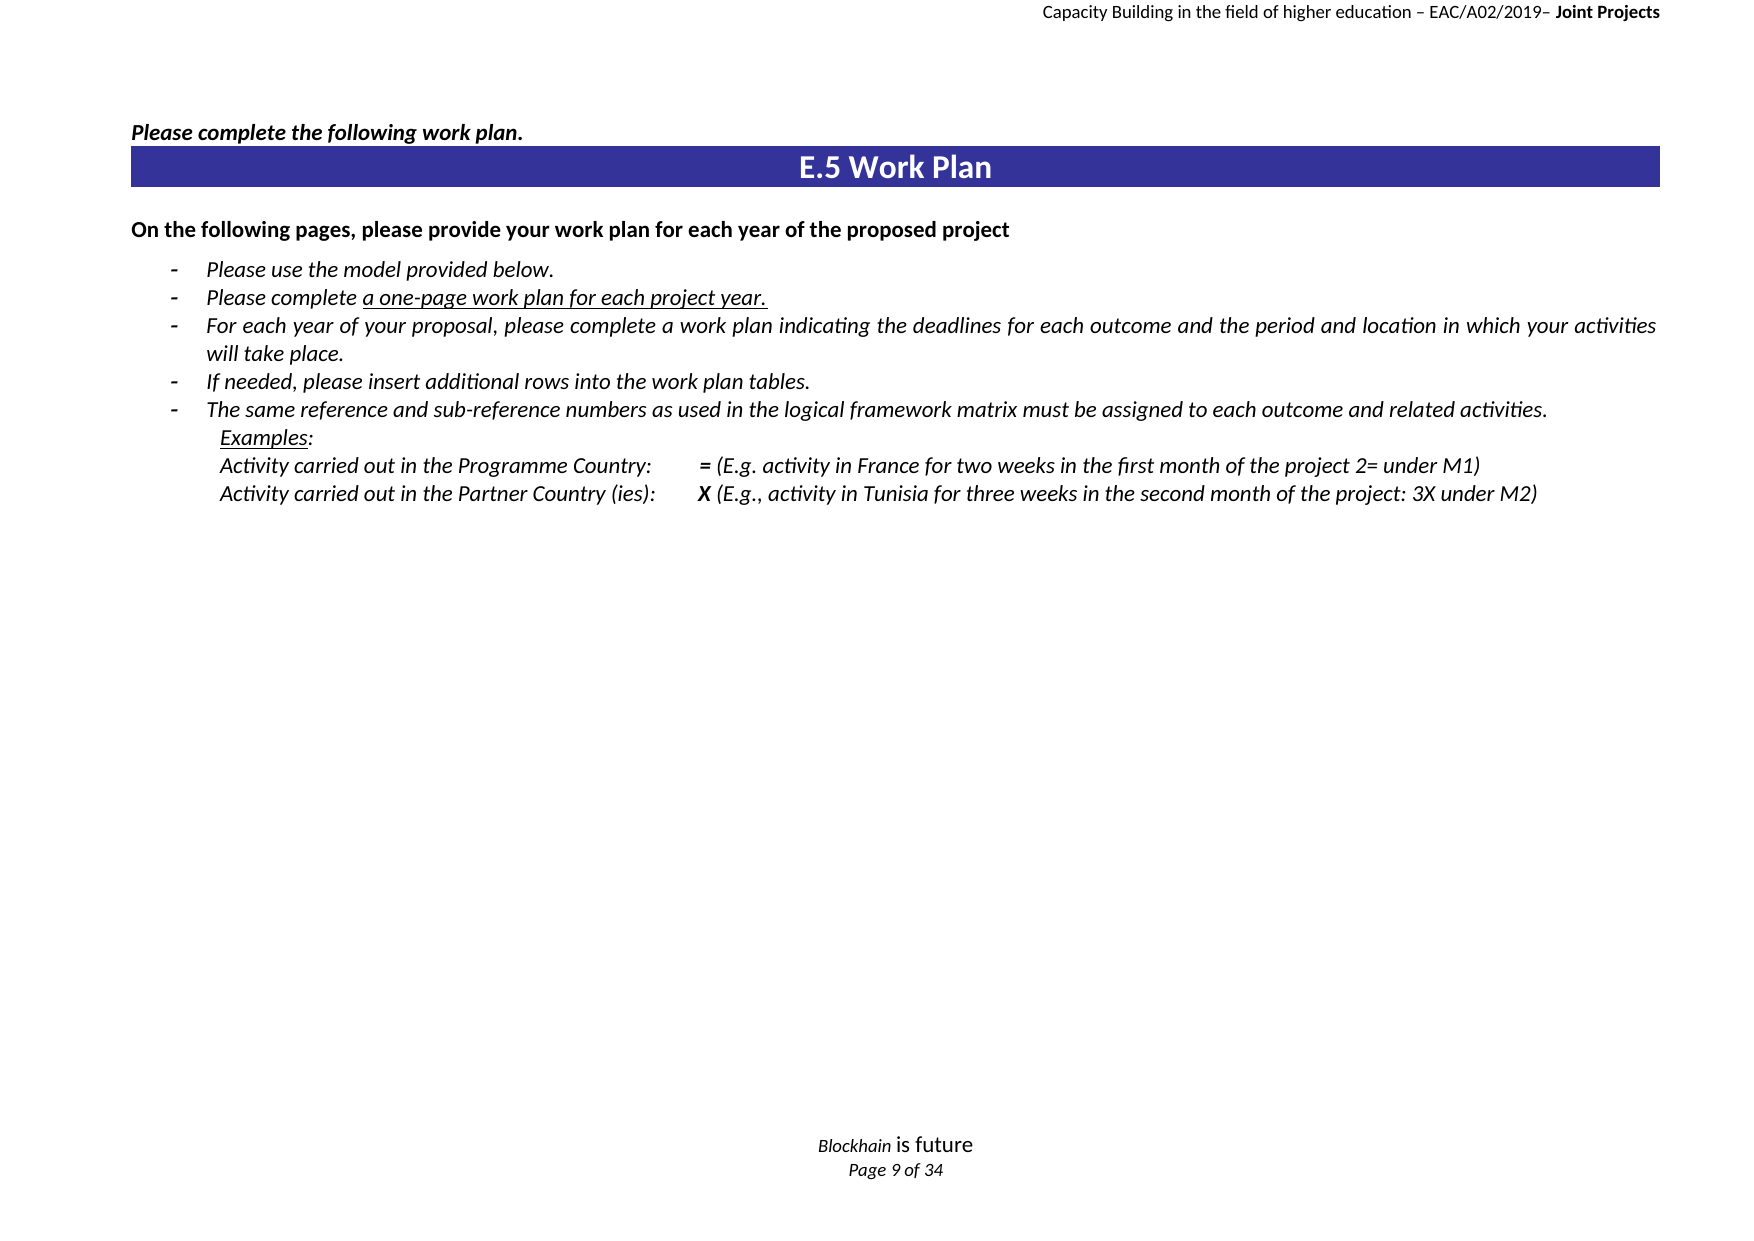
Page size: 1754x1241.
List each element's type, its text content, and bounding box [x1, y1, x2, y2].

text Examples: [220, 423, 1660, 452]
subtitle E.5 Work Plan [131, 146, 1660, 187]
list For each year of your proposal, please complete a work plan indicating the deadlines for each outcome and the period and location in which your activities will take place. [169, 311, 1660, 367]
text Activity carried out in the Partner Country (ies): X (E.g., activity in Tunisia for three weeks in the second month of the project: 3X under M2) [220, 479, 1660, 508]
list Please use the model provided below. [169, 255, 1660, 283]
list If needed, please insert additional rows into the work plan tables. [169, 367, 1660, 396]
list The same reference and sub-reference numbers as used in the logical framework matrix must be assigned to each outcome and related activities. [169, 396, 1660, 423]
list Please complete a one-page work plan for each project year. [169, 283, 1660, 311]
text Please complete the following work plan. [131, 118, 1660, 146]
text On the following pages, please provide your work plan for each year of the proposed project [131, 215, 1660, 243]
text Activity carried out in the Programme Country: = (E.g. activity in France for two weeks in the first month of the project 2= under M1) [220, 452, 1660, 479]
